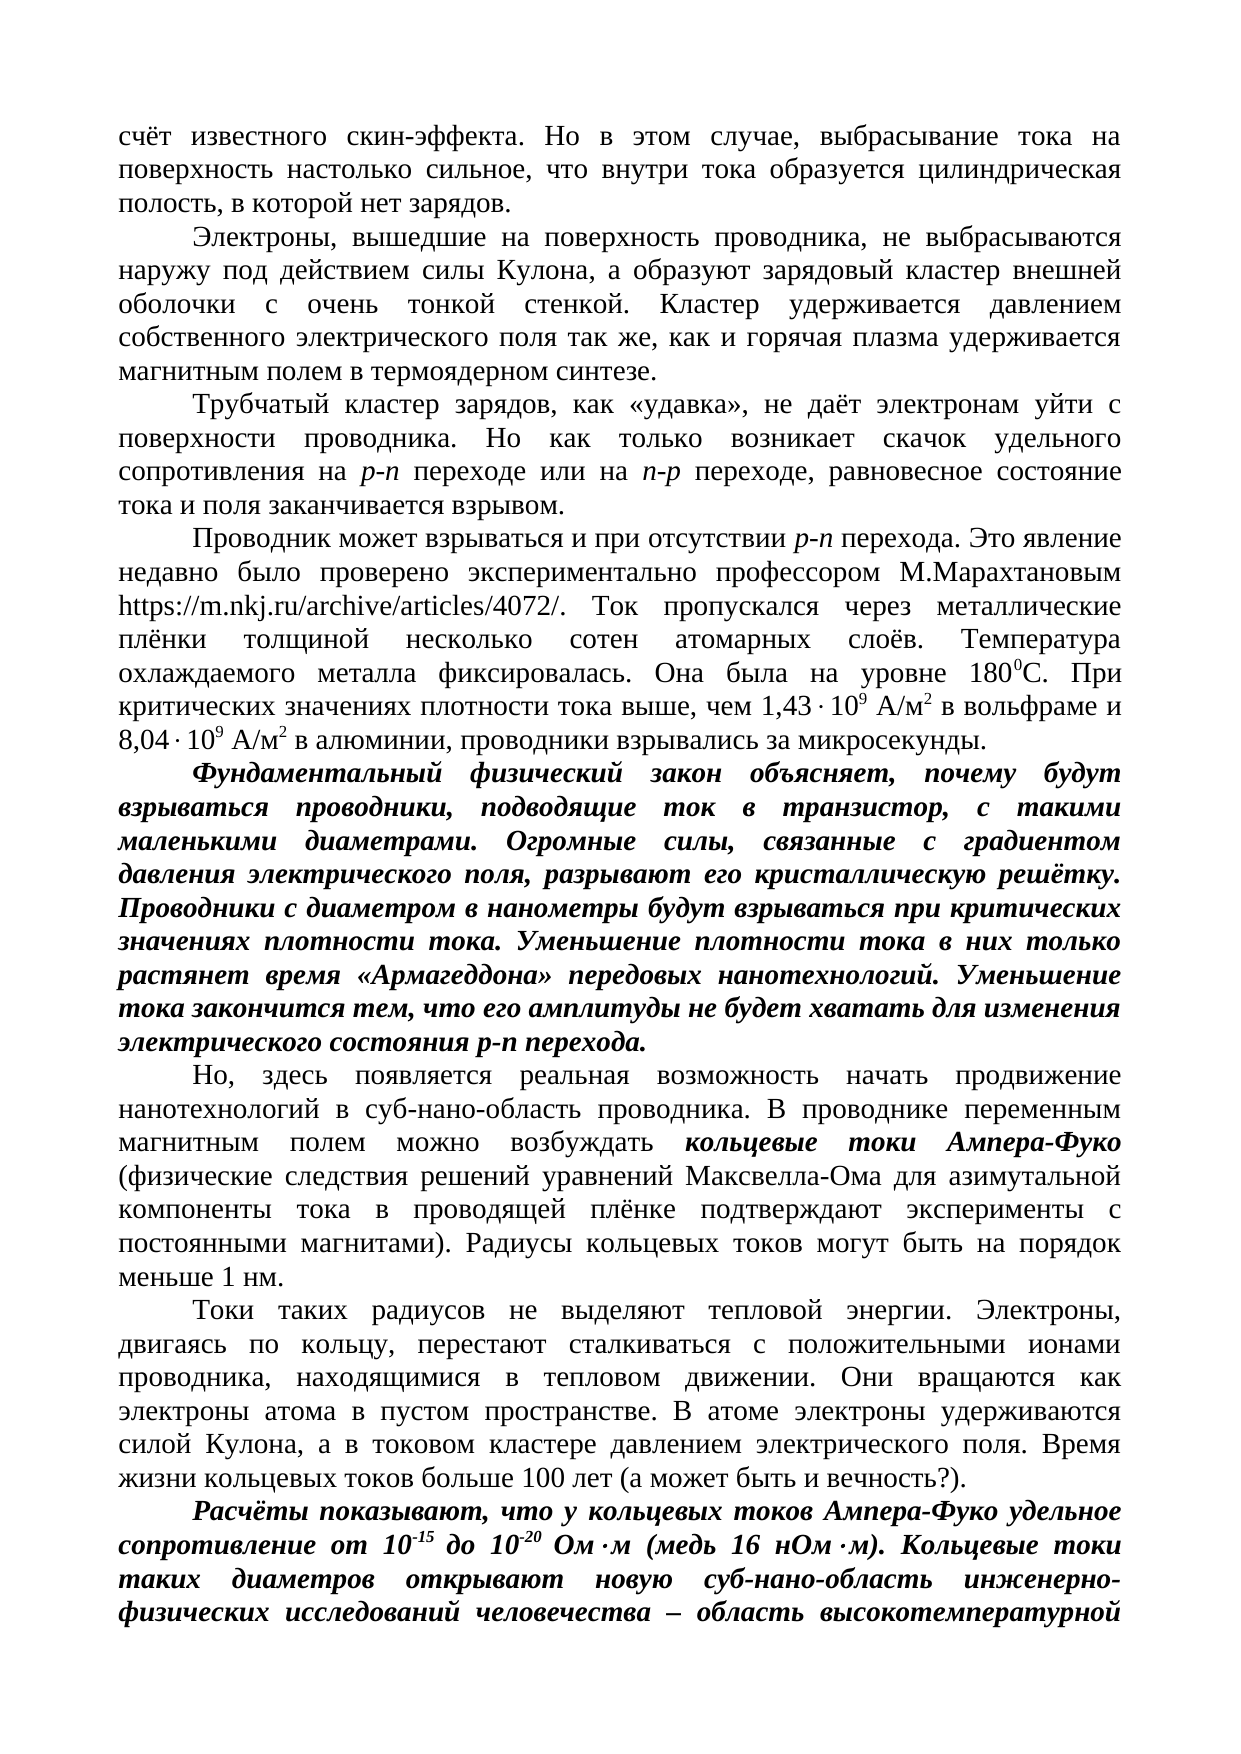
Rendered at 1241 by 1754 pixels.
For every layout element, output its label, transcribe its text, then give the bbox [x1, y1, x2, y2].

text Фундаментальный физический закон объясняет, почему будут взрываться проводники, подводящие ток в транзистор, с такими маленькими диаметрами. Огромные силы, связанные с градиентом давления электрического поля, разрывают его кристаллическую решётку. Проводники с диаметром в нанометры будут взрываться при критических значениях плотности тока. Уменьшение плотности тока в них только растянет время «Армагеддона» передовых нанотехнологий. Уменьшение тока закончится тем, что его амплитуды не будет хватать для изменения электрического состояния p-n перехода. [118, 756, 1122, 1057]
text Электроны, вышедшие на поверхность проводника, не выбрасываются наружу под действием силы Кулона, а образуют зарядовый кластер внешней оболочки с очень тонкой стенкой. Кластер удерживается давлением собственного электрического поля так же, как и горячая плазма удерживается магнитным полем в термоядерном синтезе. [118, 219, 1122, 386]
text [118, 118, 1122, 219]
text Проводник может взрываться и при отсутствии p-n перехода. Это явление недавно было проверено экспериментально профессором М.Марахтановым https://m.nkj.ru/archive/articles/4072/. Ток пропускался через металлические плёнки толщиной несколько сотен атомарных слоёв. Температура охлаждаемого металла фиксировалась. Она была на уровне 1800С. При критических значениях плотности тока выше, чем 1,43109 А/м2 в вольфраме и 8,04109 А/м2 в алюминии, проводники взрывались за микросекунды. [118, 521, 1122, 756]
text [118, 1493, 1122, 1628]
text Токи таких радиусов не выделяют тепловой энергии. Электроны, двигаясь по кольцу, перестают сталкиваться с положительными ионами проводника, находящимися в тепловом движении. Они вращаются как электроны атома в пустом пространстве. В атоме электроны удерживаются силой Кулона, а в токовом кластере давлением электрического поля. Время жизни кольцевых токов больше 100 лет (а может быть и вечность?). [118, 1292, 1122, 1493]
text Но, здесь появляется реальная возможность начать продвижение нанотехнологий в суб-нано-область проводника. В проводнике переменным магнитным полем можно возбуждать кольцевые токи Ампера-Фуко (физические следствия решений уравнений Максвелла-Ома для азимутальной компоненты тока в проводящей плёнке подтверждают эксперименты с постоянными магнитами). Радиусы кольцевых токов могут быть на порядок меньше 1 нм. [118, 1057, 1122, 1292]
text Трубчатый кластер зарядов, как «удавка», не даёт электронам уйти с поверхности проводника. Но как только возникает скачок удельного сопротивления на p-n переходе или на n-p переходе, равновесное состояние тока и поля заканчивается взрывом. [118, 386, 1122, 521]
